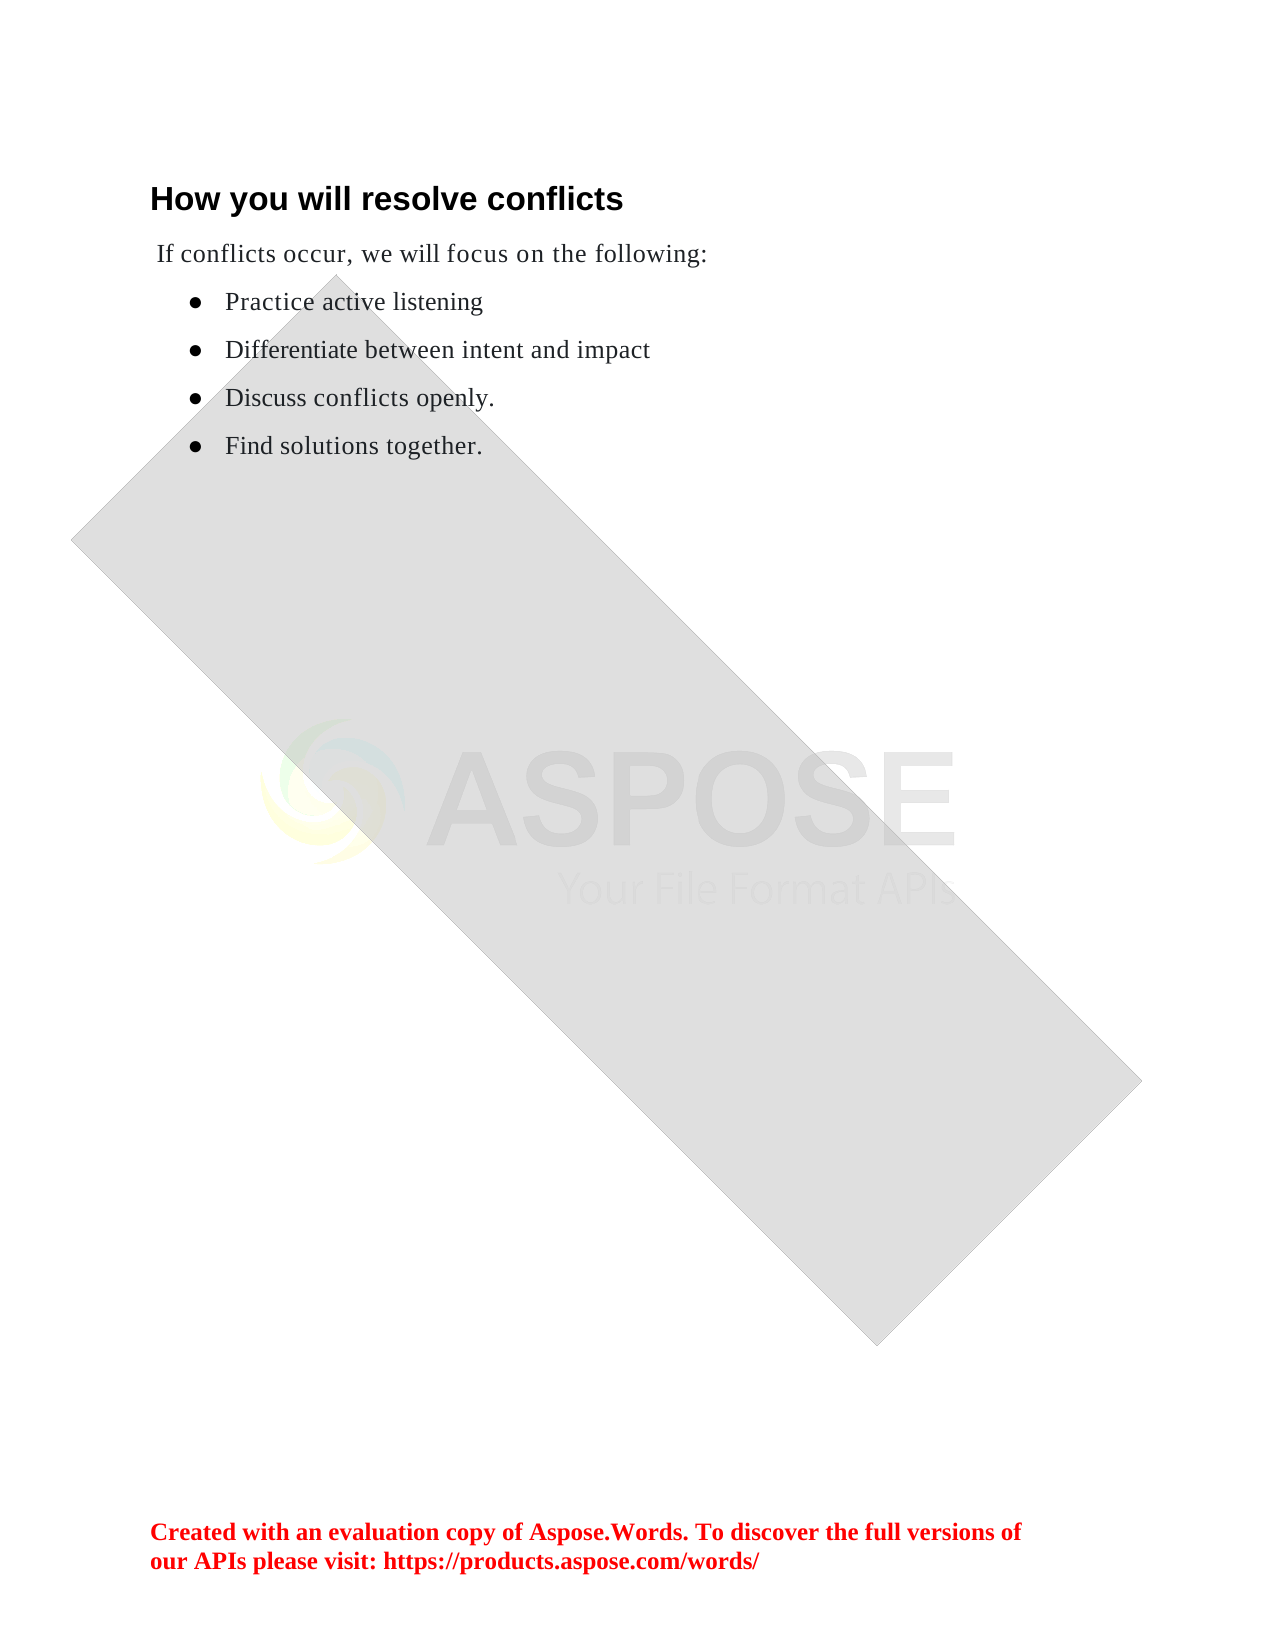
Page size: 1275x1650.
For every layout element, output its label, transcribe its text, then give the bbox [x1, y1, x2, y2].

list Differentiate between intent and impact [187, 334, 1085, 364]
list Discuss conflicts openly. [187, 382, 1085, 412]
text If conflicts occur, we will focus on the following: [156, 238, 1085, 268]
list Find solutions together. [187, 430, 1085, 460]
text How you will resolve conflicts [150, 179, 1085, 217]
list Practice active listening [187, 286, 1085, 316]
